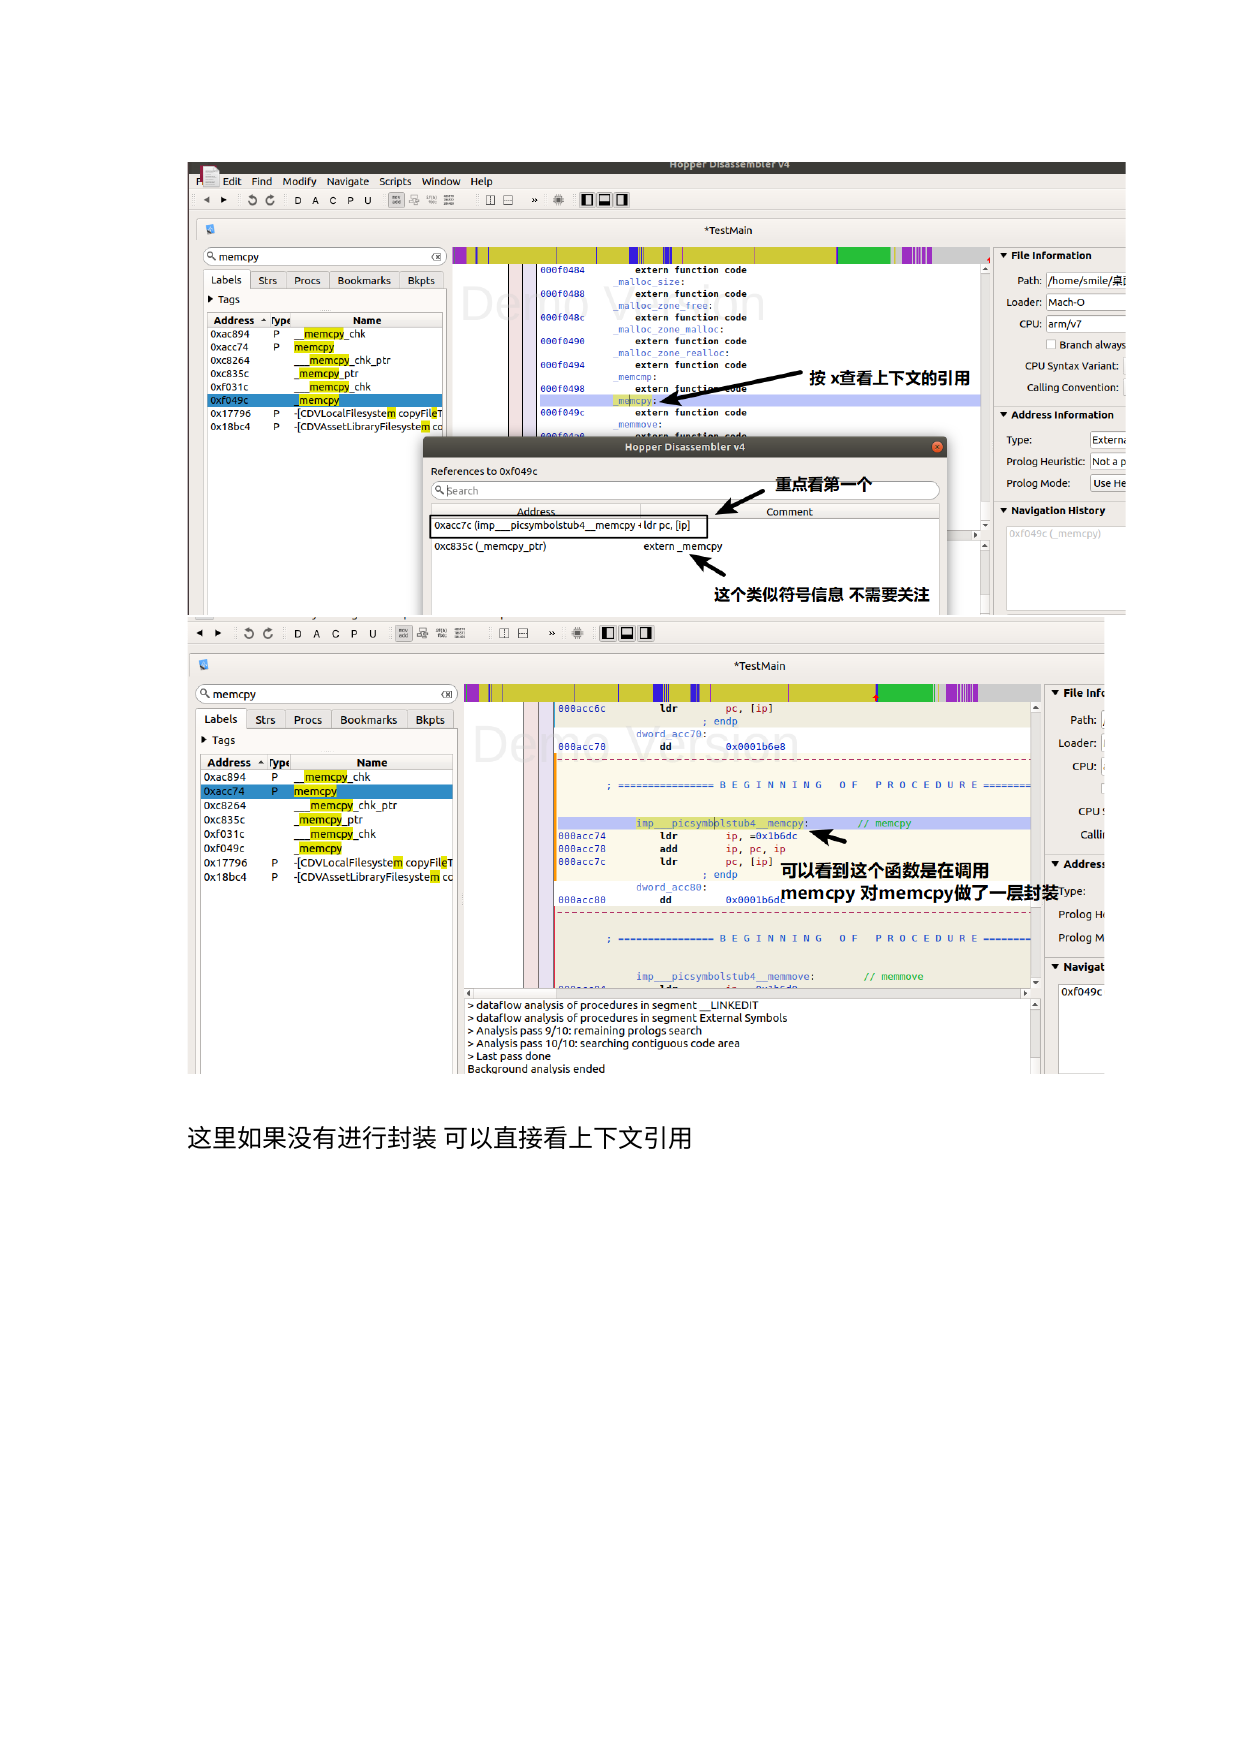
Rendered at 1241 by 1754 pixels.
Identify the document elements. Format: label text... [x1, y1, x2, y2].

picture [187, 162, 1126, 615]
text 这里如果没有进行封装 可以直接看上下文引用 [187, 1104, 1053, 1169]
picture [187, 617, 1105, 1074]
